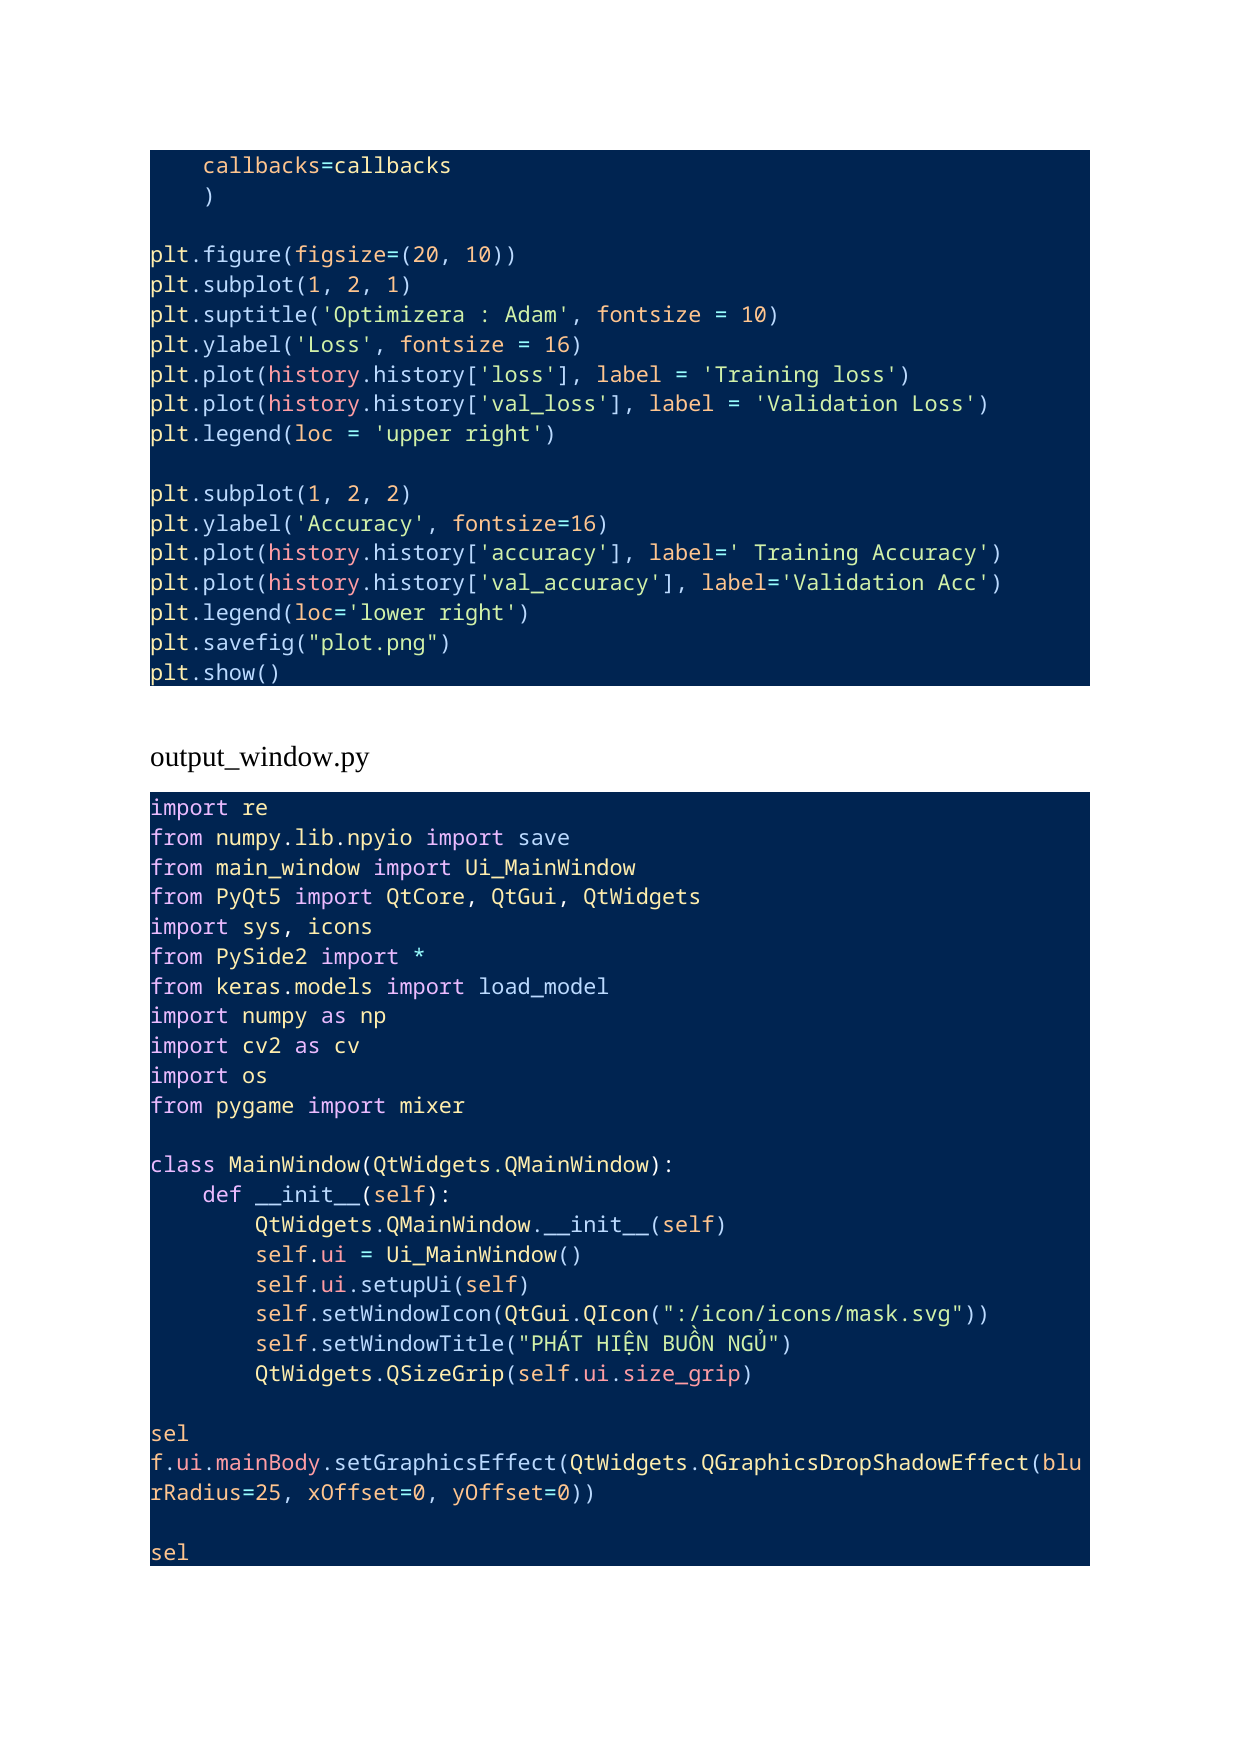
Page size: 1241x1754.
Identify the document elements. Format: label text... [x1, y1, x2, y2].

text from PySide2 import * [150, 941, 1090, 971]
text import numpy as np [150, 1000, 1090, 1030]
text callbacks=callbacks [150, 150, 1090, 180]
text plt.figure(figsize=(20, 10)) [150, 239, 1090, 269]
text plt.subplot(1, 2, 1) [150, 269, 1090, 299]
text from pygame import mixer [150, 1090, 1090, 1119]
text import cv2 as cv [150, 1030, 1090, 1060]
text from numpy.lib.npyio import save [150, 822, 1090, 851]
text plt.plot(history.history['val_loss'], label = 'Validation Loss') [150, 388, 1090, 418]
text plt.plot(history.history['accuracy'], label=' Training Accuracy') [150, 537, 1090, 567]
text from keras.models import load_model [150, 971, 1090, 1000]
text self.setWindowIcon(QtGui.QIcon(":/icon/icons/mask.svg")) [150, 1298, 1090, 1328]
text ) [150, 180, 1090, 209]
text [150, 1507, 1090, 1566]
text self.ui.setupUi(self) [150, 1268, 1090, 1298]
text plt.savefig("plot.png") [150, 627, 1090, 656]
text self.setWindowTitle("PHÁT HIỆN BUỒN NGỦ") [150, 1328, 1090, 1358]
text plt.plot(history.history['loss'], label = 'Training loss') [150, 358, 1090, 388]
text import os [150, 1060, 1090, 1090]
text class MainWindow(QtWidgets.QMainWindow): [150, 1149, 1090, 1179]
text QtWidgets.QSizeGrip(self.ui.size_grip) [150, 1358, 1090, 1388]
text plt.subplot(1, 2, 2) [150, 478, 1090, 507]
text plt.legend(loc = 'upper right') [150, 418, 1090, 448]
text plt.ylabel('Accuracy', fontsize=16) [150, 507, 1090, 537]
text output_window.py [150, 739, 1090, 773]
text plt.show() [150, 656, 1090, 686]
text plt.ylabel('Loss', fontsize = 16) [150, 329, 1090, 358]
text import sys, icons [150, 911, 1090, 941]
text plt.legend(loc='lower right') [150, 597, 1090, 627]
text plt.suptitle('Optimizera : Adam', fontsize = 10) [150, 299, 1090, 329]
text import re [150, 792, 1090, 822]
text plt.plot(history.history['val_accuracy'], label='Validation Acc') [150, 567, 1090, 597]
text QtWidgets.QMainWindow.__init__(self) [150, 1209, 1090, 1239]
text from main_window import Ui_MainWindow [150, 851, 1090, 881]
text def __init__(self): [150, 1179, 1090, 1209]
text from PyQt5 import QtCore, QtGui, QtWidgets [150, 881, 1090, 911]
text self.ui = Ui_MainWindow() [150, 1239, 1090, 1268]
text self.ui.mainBody.setGraphicsEffect(QtWidgets.QGraphicsDropShadowEffect(blurRadius=25, xOffset=0, yOffset=0)) [150, 1388, 1090, 1507]
